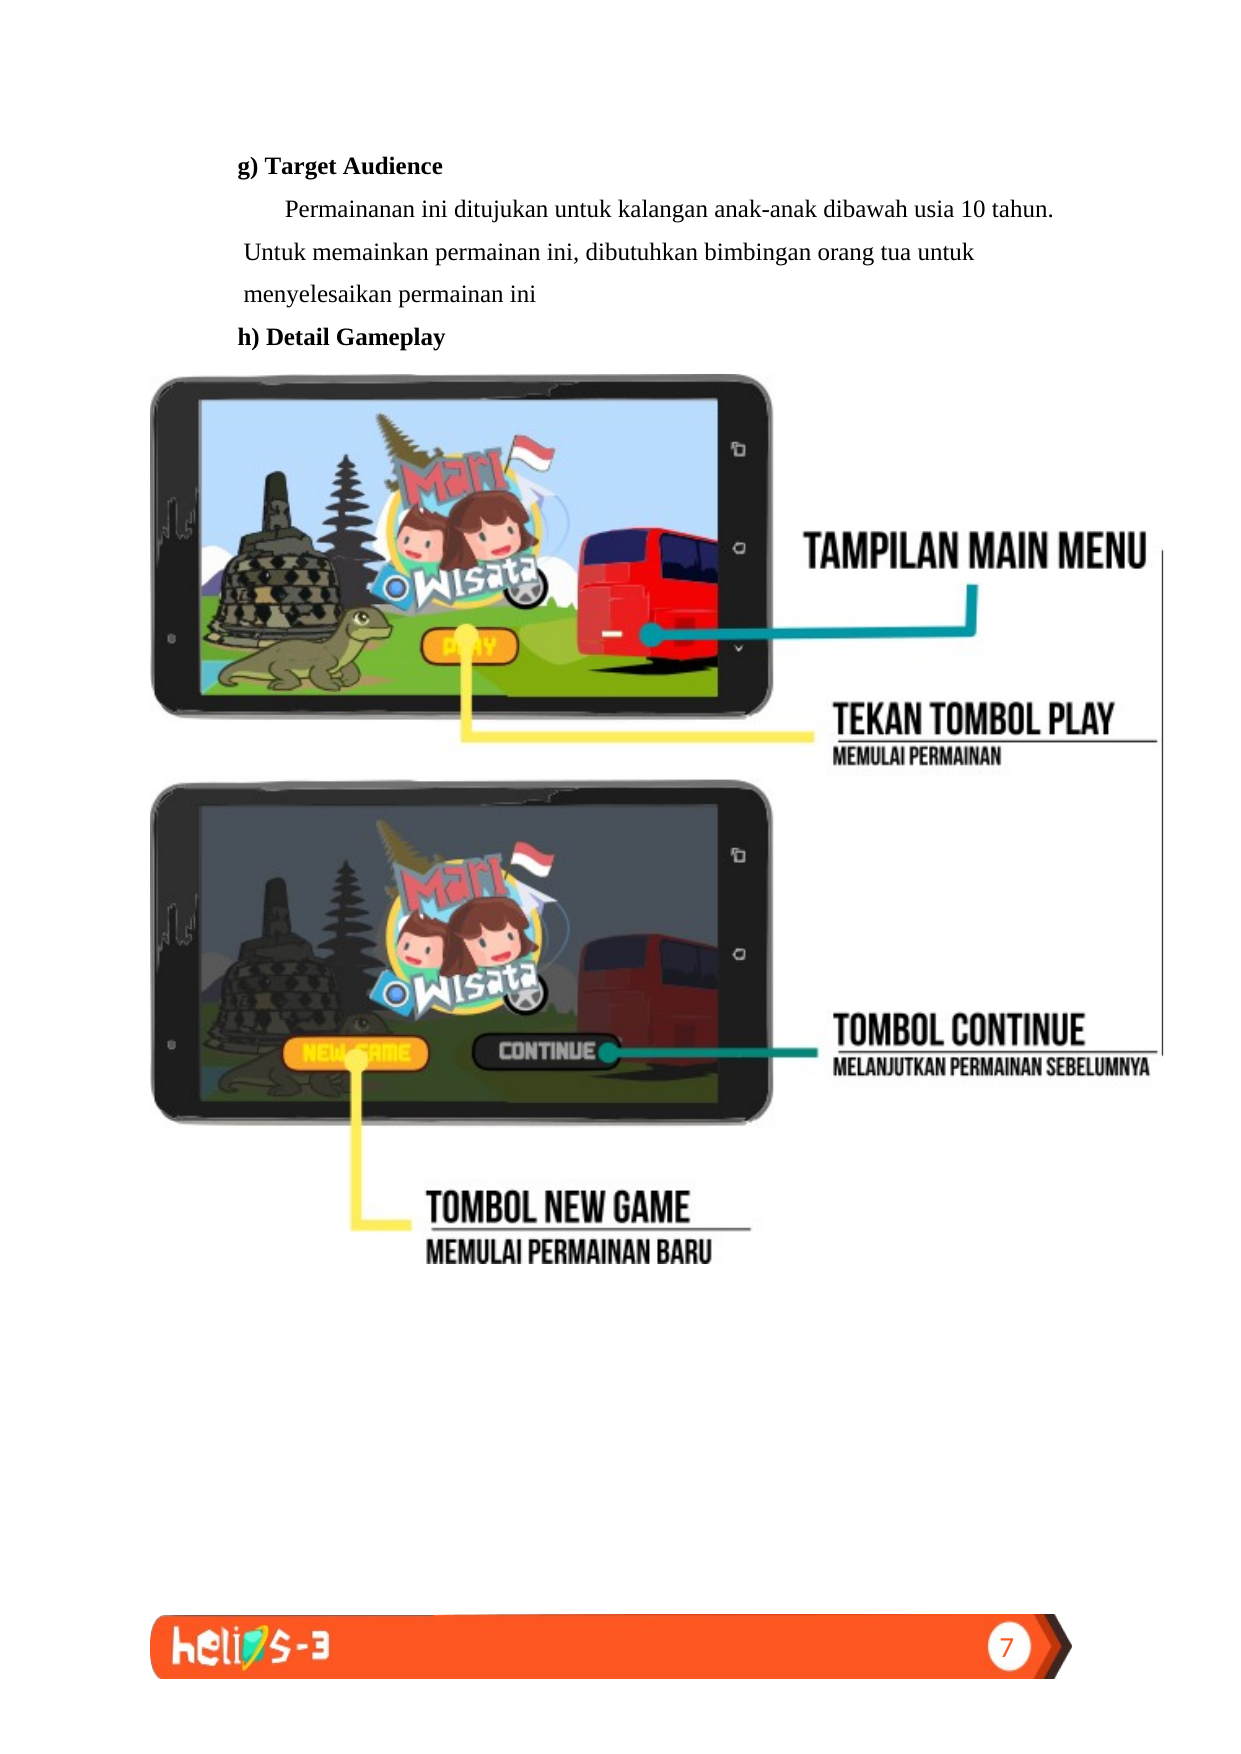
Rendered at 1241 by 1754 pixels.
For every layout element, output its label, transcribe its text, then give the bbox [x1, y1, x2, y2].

subtitle g) Target Audience [237, 151, 1090, 180]
picture [150, 374, 1164, 1264]
picture [150, 1614, 1072, 1679]
subtitle h) Detail Gameplay [237, 322, 1090, 351]
text Permainanan ini ditujukan untuk kalangan anak-anak dibawah usia 10 tahun. Untuk memainkan permainan ini, dibutuhkan bimbingan orang tua untuk menyelesaikan permainan ini [243, 194, 1091, 308]
